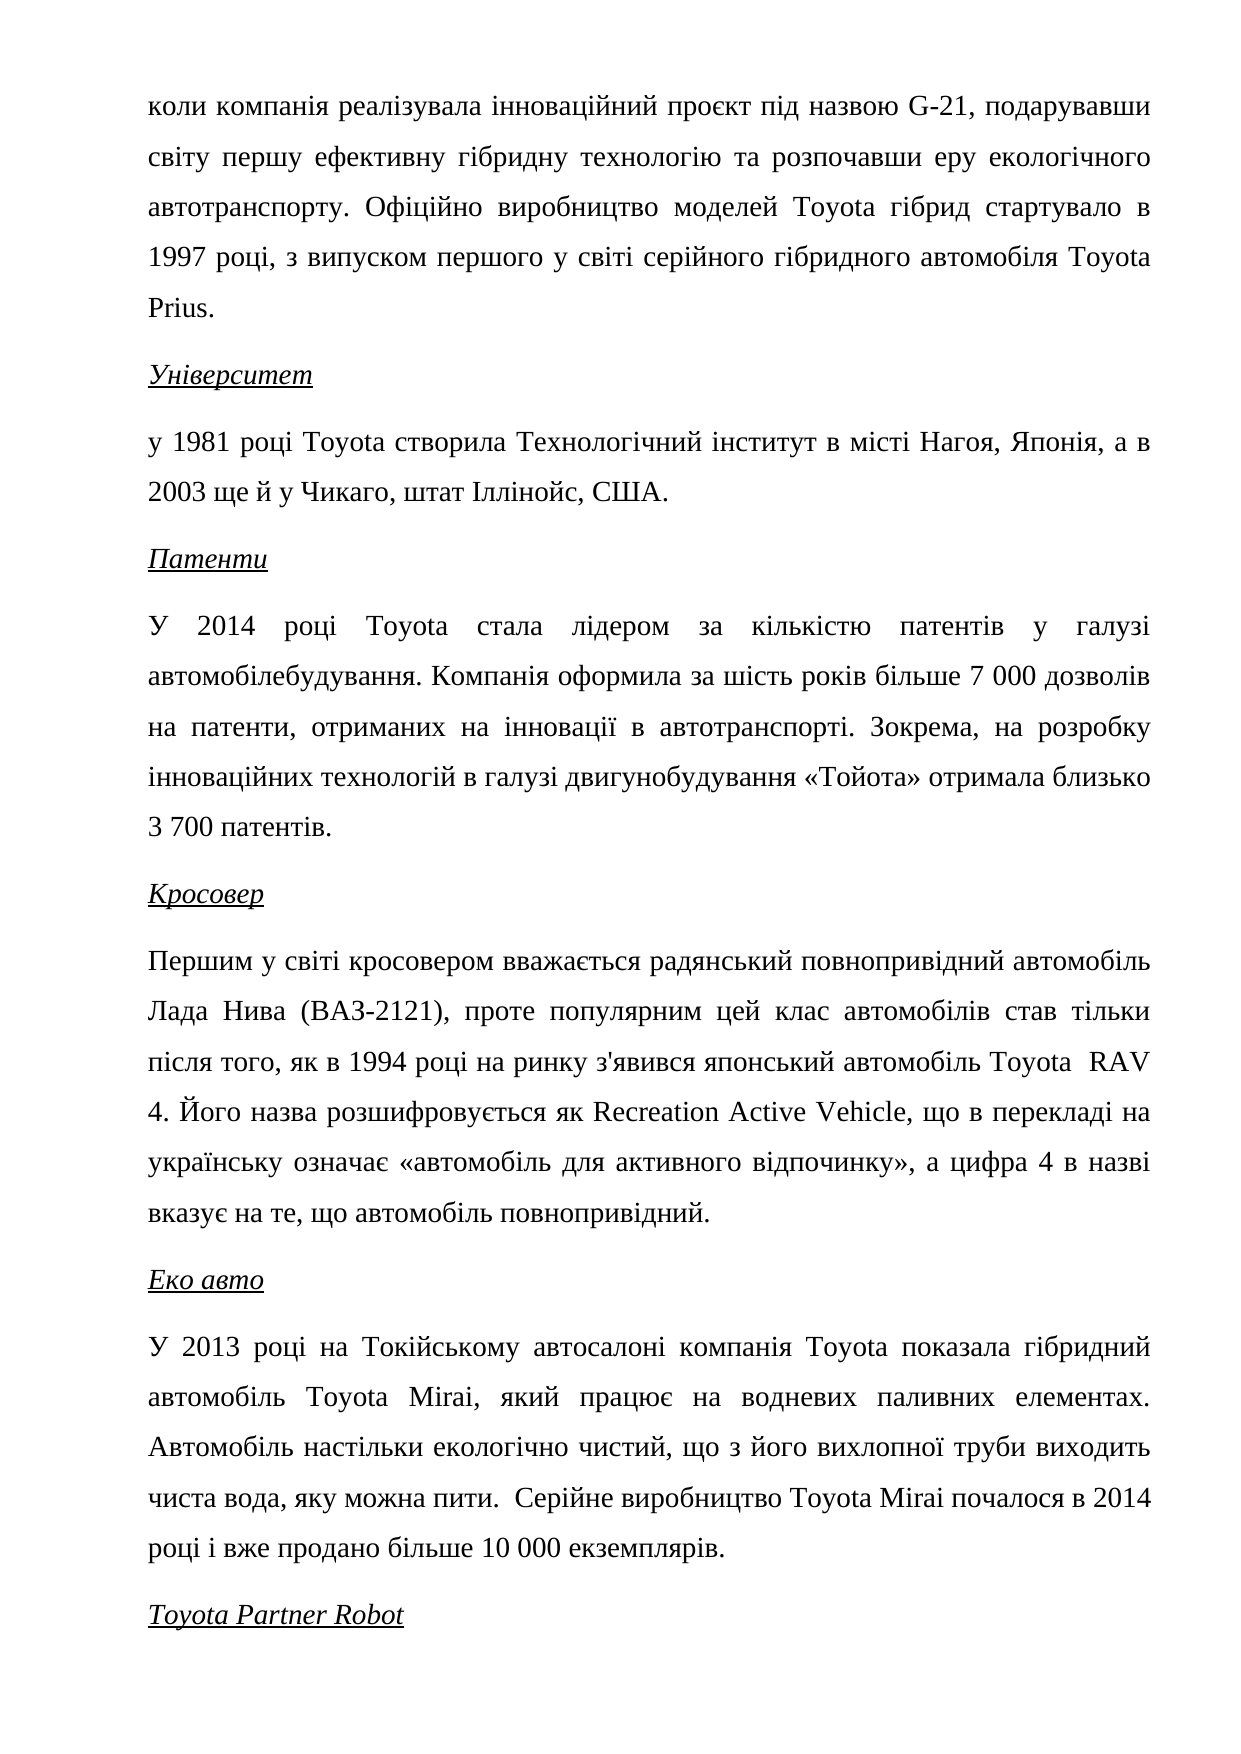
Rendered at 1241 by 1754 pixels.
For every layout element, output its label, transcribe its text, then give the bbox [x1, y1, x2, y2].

text У 2014 році Toyota стала лідером за кількістю патентів у галузі автомобілебудування. Компанія оформила за шість років більше 7 000 дозволів на патенти, отриманих на інновації в автотранспорті. Зокрема, на розробку інноваційних технологій в галузі двигунобудування «Тойота» отримала близько 3 700 патентів. [148, 608, 1152, 843]
text Кросовер [148, 876, 1152, 910]
text У 2013 році на Токійському автосалоні компанія Тoyota показала гібридний автомобіль Тoyota Mirai, який працює на водневих паливних елементах. Автомобіль настільки екологічно чистий, що з його вихлопної труби виходить чиста вода, яку можна пити. Серійне виробництво Тоуota Mirai почалося в 2014 році і вже продано більше 10 000 екземплярів. [148, 1329, 1152, 1563]
text Еко авто [148, 1262, 1152, 1295]
text Toyota Partner Robot [148, 1597, 1152, 1631]
text Першим у світі кросовером вважається радянський повнопривідний автомобіль Лада Нива (ВАЗ-2121), проте популярним цей клас автомобілів став тільки після того, як в 1994 році на ринку з'явився японський автомобіль Тоyota RAV 4. Його назва розшифровується як Recreation Active Vehicle, що в перекладі на українську означає «автомобіль для активного відпочинку», а цифра 4 в назві вказує на те, що автомобіль повнопривідний. [148, 943, 1152, 1228]
text Патенти [148, 541, 1152, 574]
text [148, 88, 1152, 323]
text у 1981 році Toyota створила Технологічний інститут в місті Нагоя, Японія, а в 2003 ще й у Чикаго, штат Іллінойс, США. [148, 424, 1152, 508]
text Університет [148, 357, 1152, 390]
